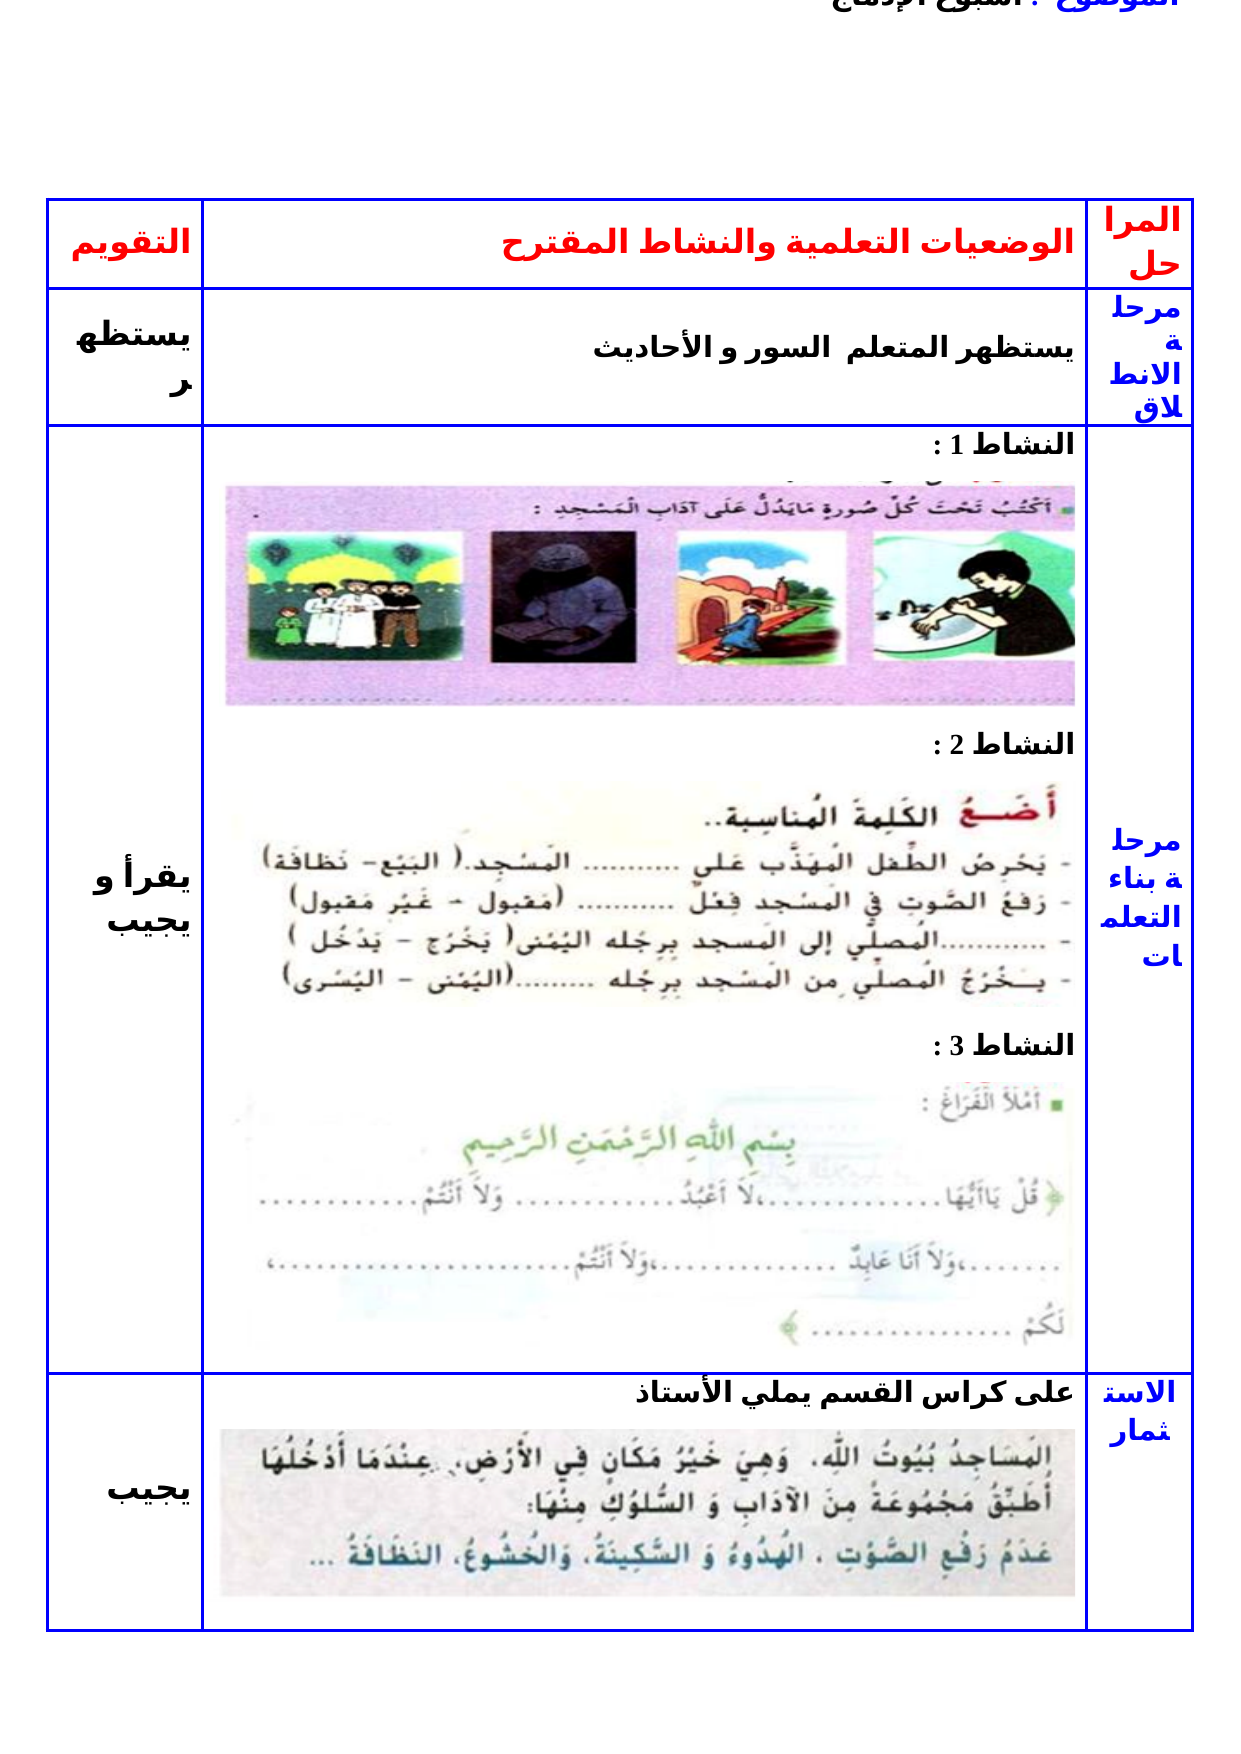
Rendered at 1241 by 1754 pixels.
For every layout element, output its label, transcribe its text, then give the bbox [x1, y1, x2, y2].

picture [219, 781, 1076, 1007]
table_cell يستظهر المتعلم السور و الأحاديث [204, 290, 1085, 424]
table_cell النشاط 1 : النشاط 2 : النشاط 3 : [204, 427, 1085, 1372]
picture [219, 481, 1076, 707]
table_cell يقرأ و يجيب [49, 427, 201, 1372]
picture [206, 1429, 1076, 1608]
table_cell يجيب [49, 1375, 201, 1629]
table_cell الاستثمار [1088, 1375, 1191, 1629]
table_header التقويم [49, 201, 201, 287]
table_cell مرحلة الانطلاق [1088, 290, 1191, 424]
table_cell يستظهر [49, 290, 201, 424]
table_header المراحل [1088, 201, 1191, 287]
table_cell مرحلة بناء التعلمات [1088, 427, 1191, 1372]
table_cell على كراس القسم يملي الأستاذ [204, 1375, 1085, 1629]
table_header الوضعيات التعلمية والنشاط المقترح [204, 201, 1085, 287]
picture [206, 1082, 1076, 1351]
